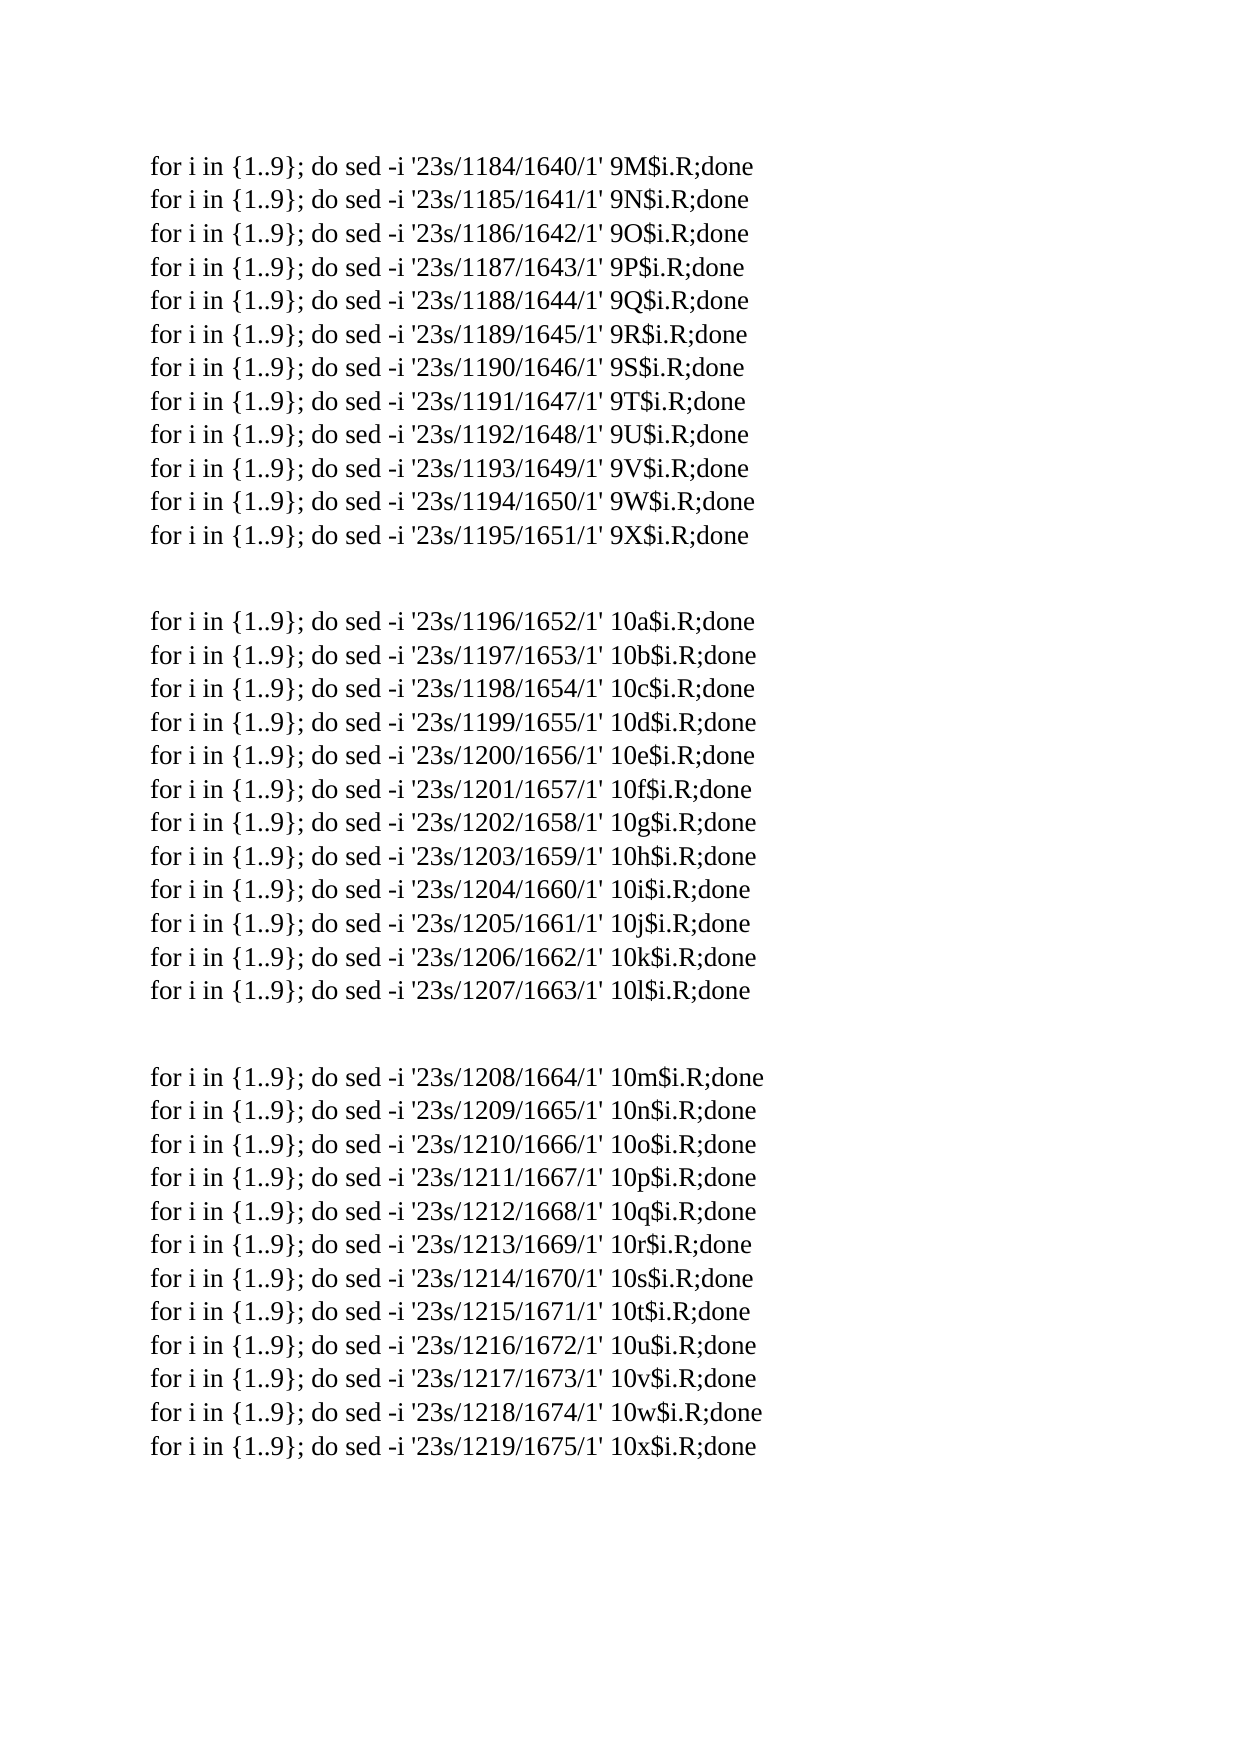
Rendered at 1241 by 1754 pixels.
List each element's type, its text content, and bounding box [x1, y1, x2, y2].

text for i in {1..9}; do sed -i '23s/1202/1658/1' 10g$i.R;done [150, 807, 1090, 838]
text for i in {1..9}; do sed -i '23s/1184/1640/1' 9M$i.R;done [150, 150, 1090, 181]
text for i in {1..9}; do sed -i '23s/1199/1655/1' 10d$i.R;done [150, 706, 1090, 737]
text for i in {1..9}; do sed -i '23s/1205/1661/1' 10j$i.R;done [150, 907, 1090, 938]
text for i in {1..9}; do sed -i '23s/1201/1657/1' 10f$i.R;done [150, 773, 1090, 804]
text for i in {1..9}; do sed -i '23s/1217/1673/1' 10v$i.R;done [150, 1362, 1090, 1394]
text for i in {1..9}; do sed -i '23s/1206/1662/1' 10k$i.R;done [150, 941, 1090, 972]
text for i in {1..9}; do sed -i '23s/1196/1652/1' 10a$i.R;done [150, 605, 1090, 636]
text for i in {1..9}; do sed -i '23s/1207/1663/1' 10l$i.R;done [150, 974, 1090, 1005]
text for i in {1..9}; do sed -i '23s/1187/1643/1' 9P$i.R;done [150, 251, 1090, 282]
text for i in {1..9}; do sed -i '23s/1186/1642/1' 9O$i.R;done [150, 217, 1090, 248]
text for i in {1..9}; do sed -i '23s/1190/1646/1' 9S$i.R;done [150, 351, 1090, 382]
text for i in {1..9}; do sed -i '23s/1193/1649/1' 9V$i.R;done [150, 452, 1090, 483]
text for i in {1..9}; do sed -i '23s/1203/1659/1' 10h$i.R;done [150, 840, 1090, 871]
text for i in {1..9}; do sed -i '23s/1211/1667/1' 10p$i.R;done [150, 1161, 1090, 1192]
text for i in {1..9}; do sed -i '23s/1188/1644/1' 9Q$i.R;done [150, 284, 1090, 315]
text for i in {1..9}; do sed -i '23s/1189/1645/1' 9R$i.R;done [150, 318, 1090, 349]
text for i in {1..9}; do sed -i '23s/1198/1654/1' 10c$i.R;done [150, 672, 1090, 703]
text for i in {1..9}; do sed -i '23s/1210/1666/1' 10o$i.R;done [150, 1128, 1090, 1159]
text for i in {1..9}; do sed -i '23s/1214/1670/1' 10s$i.R;done [150, 1262, 1090, 1293]
text for i in {1..9}; do sed -i '23s/1213/1669/1' 10r$i.R;done [150, 1228, 1090, 1259]
text for i in {1..9}; do sed -i '23s/1194/1650/1' 9W$i.R;done [150, 485, 1090, 517]
text for i in {1..9}; do sed -i '23s/1195/1651/1' 9X$i.R;done [150, 519, 1090, 550]
text for i in {1..9}; do sed -i '23s/1191/1647/1' 9T$i.R;done [150, 385, 1090, 416]
text for i in {1..9}; do sed -i '23s/1204/1660/1' 10i$i.R;done [150, 874, 1090, 905]
text for i in {1..9}; do sed -i '23s/1215/1671/1' 10t$i.R;done [150, 1295, 1090, 1327]
text for i in {1..9}; do sed -i '23s/1208/1664/1' 10m$i.R;done [150, 1061, 1090, 1092]
text for i in {1..9}; do sed -i '23s/1209/1665/1' 10n$i.R;done [150, 1094, 1090, 1125]
text for i in {1..9}; do sed -i '23s/1200/1656/1' 10e$i.R;done [150, 739, 1090, 771]
text for i in {1..9}; do sed -i '23s/1219/1675/1' 10x$i.R;done [150, 1429, 1090, 1461]
text for i in {1..9}; do sed -i '23s/1185/1641/1' 9N$i.R;done [150, 183, 1090, 215]
text for i in {1..9}; do sed -i '23s/1216/1672/1' 10u$i.R;done [150, 1329, 1090, 1360]
text for i in {1..9}; do sed -i '23s/1197/1653/1' 10b$i.R;done [150, 639, 1090, 670]
text for i in {1..9}; do sed -i '23s/1192/1648/1' 9U$i.R;done [150, 418, 1090, 449]
text for i in {1..9}; do sed -i '23s/1218/1674/1' 10w$i.R;done [150, 1396, 1090, 1427]
text for i in {1..9}; do sed -i '23s/1212/1668/1' 10q$i.R;done [150, 1195, 1090, 1226]
